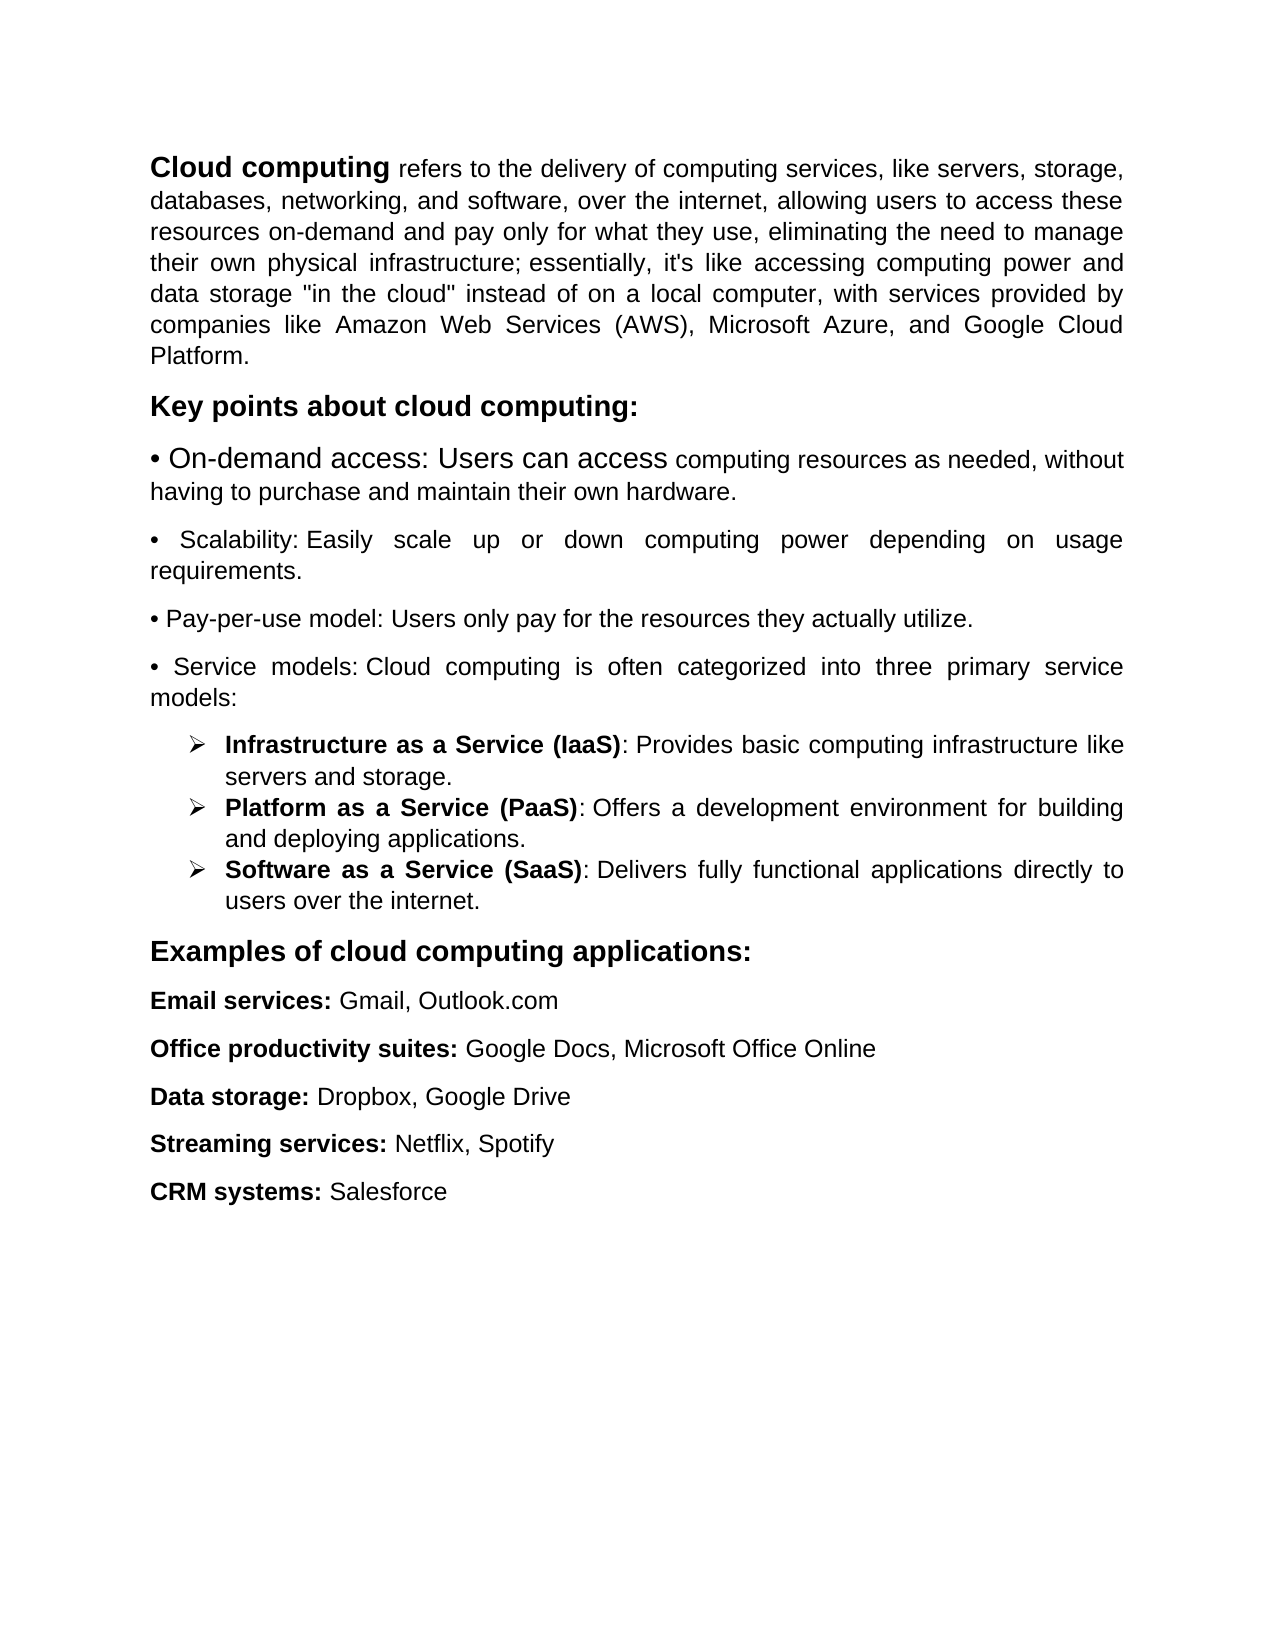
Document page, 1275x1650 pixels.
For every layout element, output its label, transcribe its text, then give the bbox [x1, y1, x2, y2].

text Email services: Gmail, Outlook.com [150, 986, 1125, 1015]
text CRM systems: Salesforce [150, 1177, 1125, 1206]
text • Scalability: Easily scale up or down computing power depending on usage requirements. [150, 525, 1125, 585]
text • Pay-per-use model: Users only pay for the resources they actually utilize. [150, 604, 1125, 633]
text Data storage: Dropbox, Google Drive [150, 1082, 1125, 1111]
text • On-demand access: Users can access computing resources as needed, without having to purchase and maintain their own hardware. [150, 442, 1125, 506]
text Cloud computing refers to the delivery of computing services, like servers, storage, databases, networking, and software, over the internet, allowing users to access these resources on-demand and pay only for what they use, eliminating the need to manage their own physical infrastructure; essentially, it's like accessing computing power and data storage "in the cloud" instead of on a local computer, with services provided by companies like Amazon Web Services (AWS), Microsoft Azure, and Google Cloud Platform. [150, 150, 1125, 370]
list Infrastructure as a Service (IaaS): Provides basic computing infrastructure like servers and storage. [187, 730, 1125, 790]
text Key points about cloud computing: [150, 389, 1125, 422]
text Streaming services: Netflix, Spotify [150, 1129, 1125, 1158]
text Office productivity suites: Google Docs, Microsoft Office Online [150, 1034, 1125, 1063]
text Examples of cloud computing applications: [150, 933, 1125, 967]
text • Service models: Cloud computing is often categorized into three primary service models: [150, 652, 1125, 711]
list Platform as a Service (PaaS): Offers a development environment for building and deploying applications. [187, 792, 1125, 852]
list Software as a Service (SaaS): Delivers fully functional applications directly to users over the internet. [187, 855, 1125, 914]
